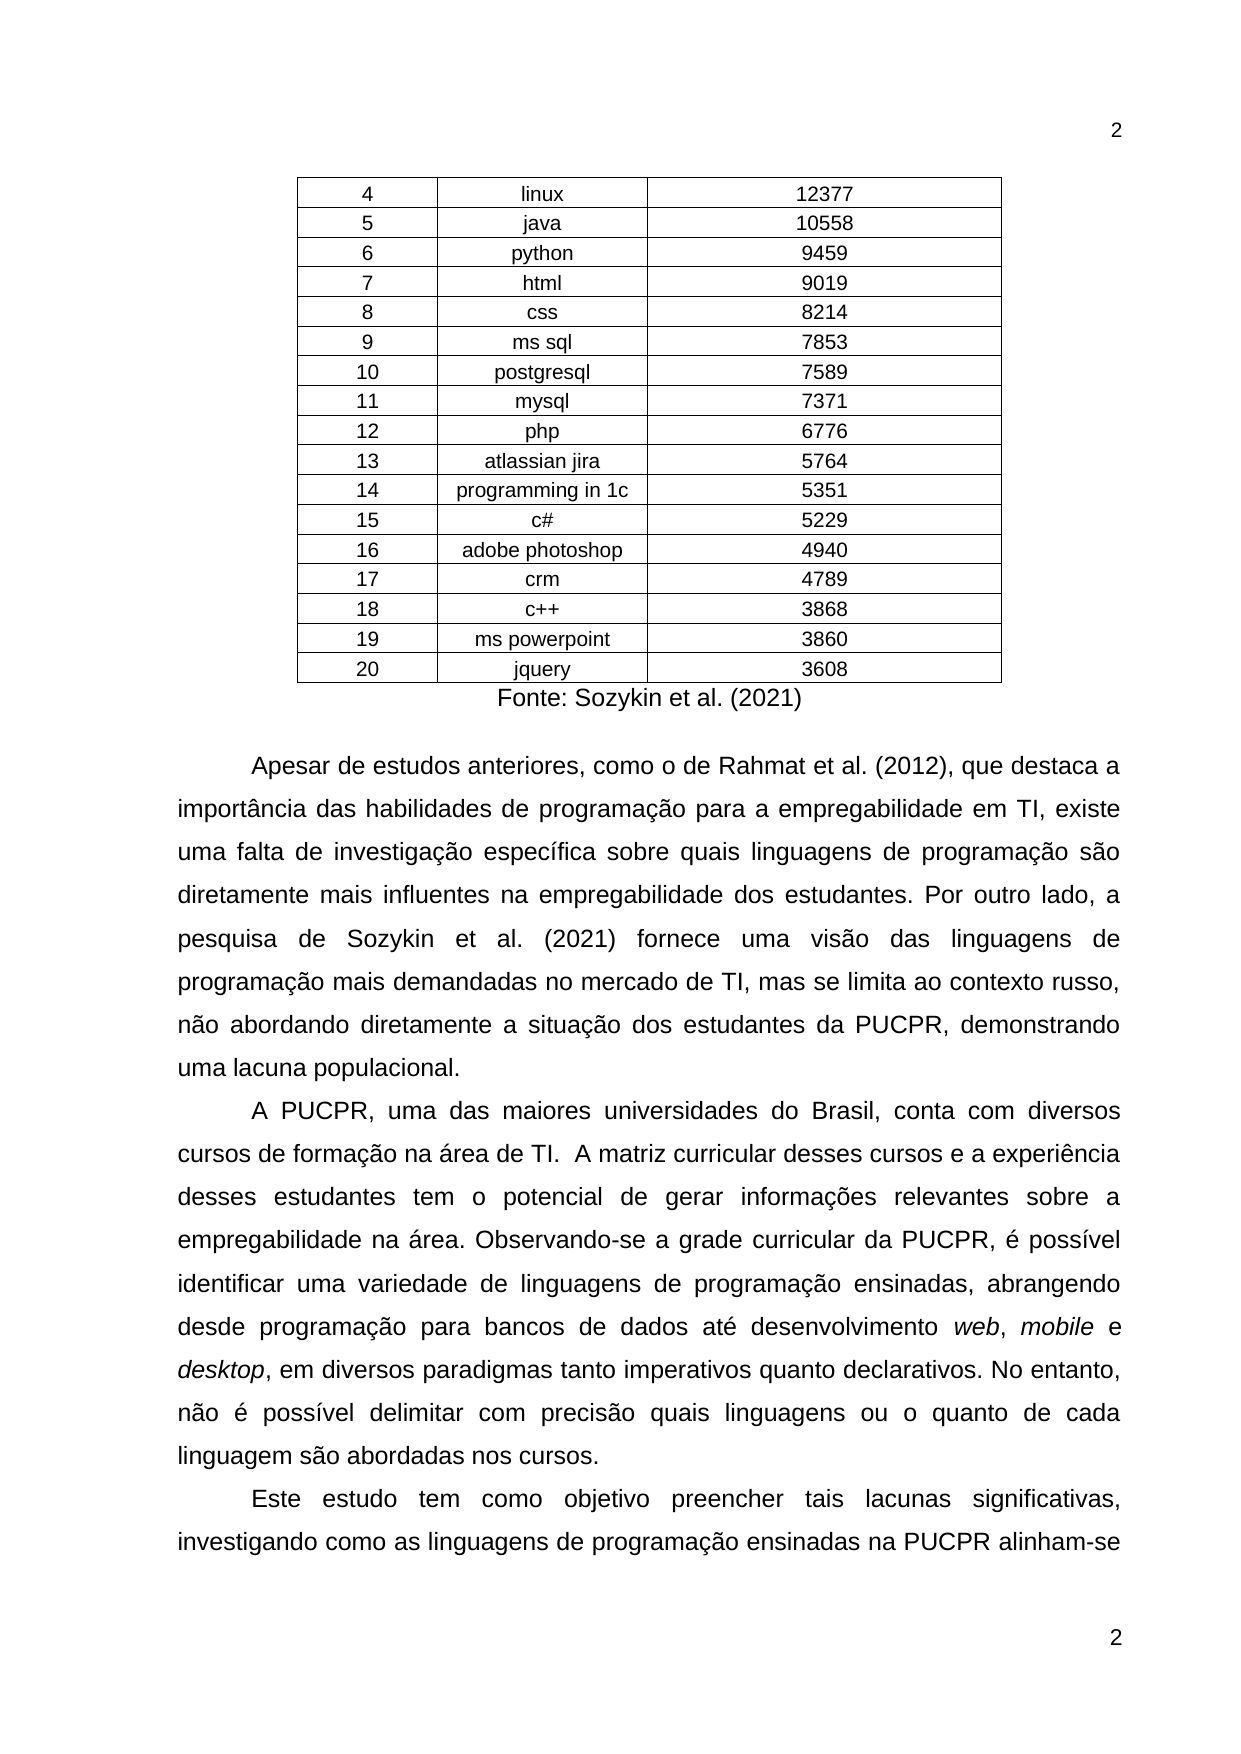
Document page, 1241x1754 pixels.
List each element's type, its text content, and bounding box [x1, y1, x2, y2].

table_cell 17 [298, 564, 437, 593]
table_cell 15 [298, 505, 437, 533]
table_cell 5351 [648, 475, 1001, 504]
table_cell 4789 [648, 564, 1001, 593]
table_cell 12 [298, 416, 437, 444]
table_cell mysql [438, 386, 647, 415]
table_cell crm [438, 564, 647, 593]
table_cell 9 [298, 327, 437, 355]
table_cell java [438, 208, 647, 237]
table_cell 4 [298, 178, 437, 207]
table_cell 5764 [648, 445, 1001, 474]
text Apesar de estudos anteriores, como o de Rahmat et al. (2012), que destaca a importância das habilidades de programação para a empregabilidade em TI, existe uma falta de investigação específica sobre quais linguagens de programação são diretamente mais influentes na empregabilidade dos estudantes. Por outro lado, a pesquisa de Sozykin et al. (2021) fornece uma visão das linguagens de programação mais demandadas no mercado de TI, mas se limita ao contexto russo, não abordando diretamente a situação dos estudantes da PUCPR, demonstrando uma lacuna populacional. [177, 751, 1122, 1082]
table_cell 10558 [648, 208, 1001, 237]
table_cell 5229 [648, 505, 1001, 533]
table_cell php [438, 416, 647, 444]
table_cell 20 [298, 653, 437, 682]
table_cell ms powerpoint [438, 624, 647, 652]
table_cell linux [438, 178, 647, 207]
table_cell 13 [298, 445, 437, 474]
table_cell 9459 [648, 238, 1001, 266]
table_cell atlassian jira [438, 445, 647, 474]
table_cell css [438, 297, 647, 326]
table_cell 14 [298, 475, 437, 504]
table_cell 7371 [648, 386, 1001, 415]
table_cell 19 [298, 624, 437, 652]
table_cell html [438, 267, 647, 296]
table_cell 4940 [648, 535, 1001, 563]
table_cell jquery [438, 653, 647, 682]
table_cell 9019 [648, 267, 1001, 296]
table_cell 3860 [648, 624, 1001, 652]
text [177, 1484, 1122, 1556]
text A PUCPR, uma das maiores universidades do Brasil, conta com diversos cursos de formação na área de TI. A matriz curricular desses cursos e a experiência desses estudantes tem o potencial de gerar informações relevantes sobre a empregabilidade na área. Observando-se a grade curricular da PUCPR, é possível identificar uma variedade de linguagens de programação ensinadas, abrangendo desde programação para bancos de dados até desenvolvimento web, mobile e desktop, em diversos paradigmas tanto imperativos quanto declarativos. No entanto, não é possível delimitar com precisão quais linguagens ou o quanto de cada linguagem são abordadas nos cursos. [177, 1096, 1122, 1470]
table_cell 18 [298, 594, 437, 622]
table_cell adobe photoshop [438, 535, 647, 563]
table_cell 16 [298, 535, 437, 563]
table_cell programming in 1c [438, 475, 647, 504]
table_cell 7853 [648, 327, 1001, 355]
table_cell ms sql [438, 327, 647, 355]
table_cell 7 [298, 267, 437, 296]
table_cell 3608 [648, 653, 1001, 682]
text Fonte: Sozykin et al. (2021) [177, 683, 1122, 712]
table_cell 7589 [648, 356, 1001, 385]
table_cell c# [438, 505, 647, 533]
table_cell c++ [438, 594, 647, 622]
table_cell 5 [298, 208, 437, 237]
table_cell postgresql [438, 356, 647, 385]
table_cell 11 [298, 386, 437, 415]
table_cell 8214 [648, 297, 1001, 326]
table_cell 10 [298, 356, 437, 385]
table_cell 6 [298, 238, 437, 266]
table_cell 6776 [648, 416, 1001, 444]
table_cell 8 [298, 297, 437, 326]
table_cell python [438, 238, 647, 266]
table_cell 12377 [648, 178, 1001, 207]
table_cell 3868 [648, 594, 1001, 622]
